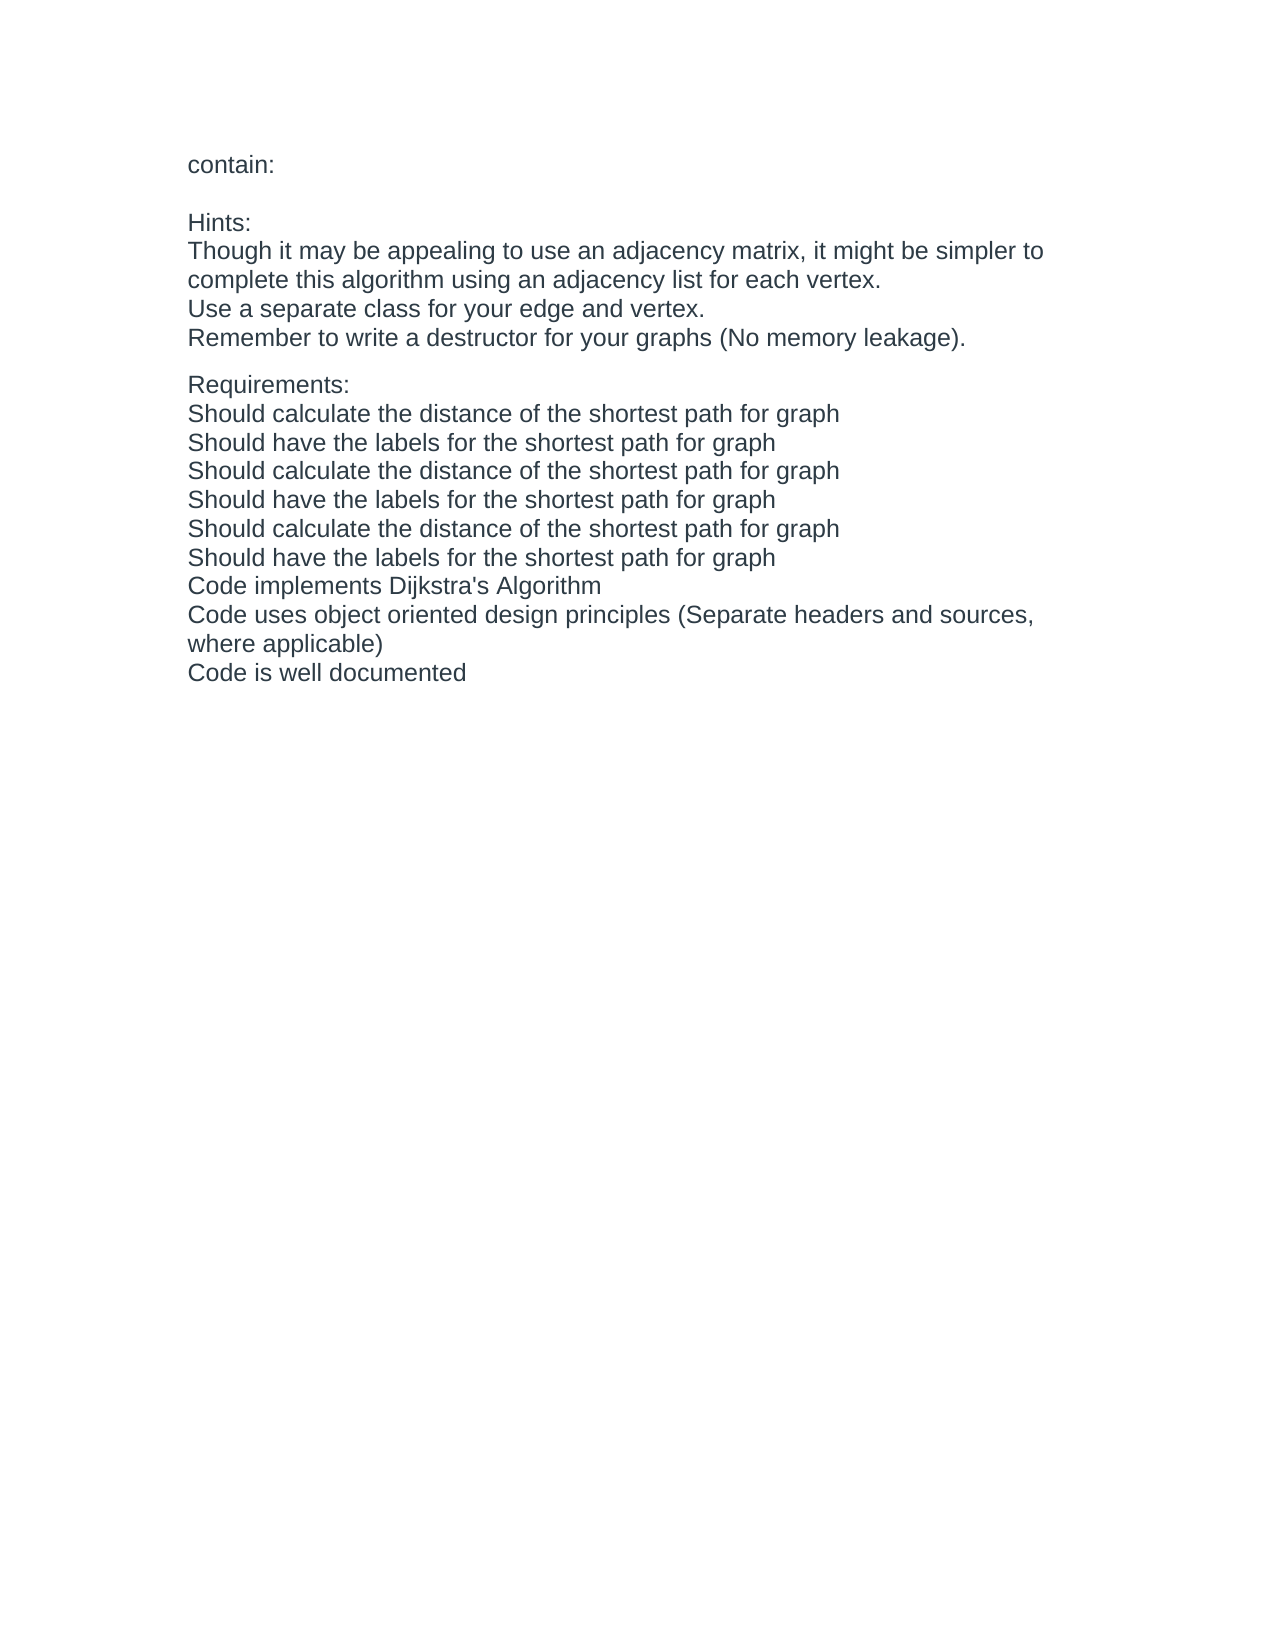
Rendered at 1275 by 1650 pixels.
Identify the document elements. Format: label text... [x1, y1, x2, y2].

text Requirements: Should calculate the distance of the shortest path for graph Should have the labels for the shortest path for graph Should calculate the distance of the shortest path for graph Should have the labels for the shortest path for graph Should calculate the distance of the shortest path for graph Should have the labels for the shortest path for graph Code implements Dijkstra's Algorithm Code uses object oriented design principles (Separate headers and sources, where applicable) Code is well documented [187, 370, 1087, 686]
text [187, 150, 1087, 351]
